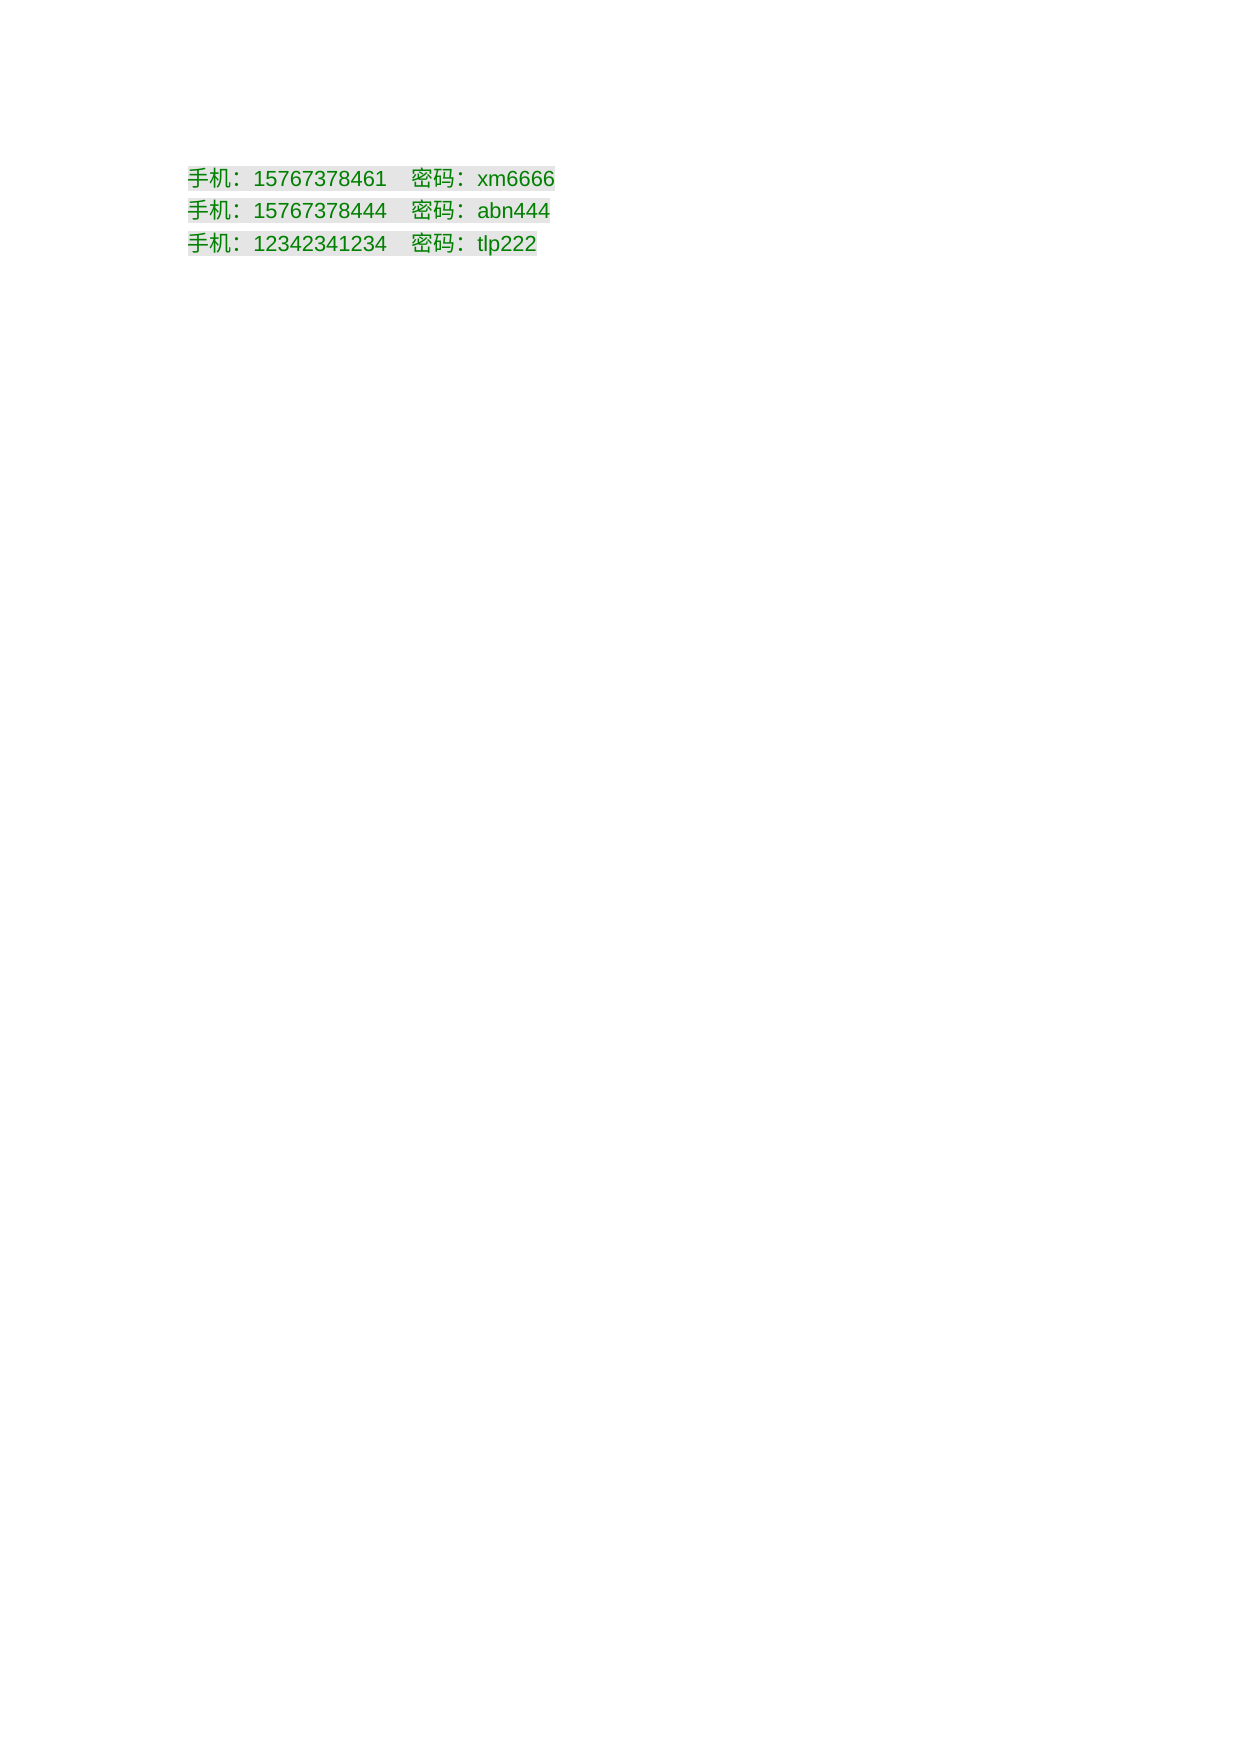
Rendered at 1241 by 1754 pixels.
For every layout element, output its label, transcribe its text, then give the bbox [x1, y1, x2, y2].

text 手机：12342341234 密码：tlp222 [187, 227, 1053, 259]
text 手机：15767378461 密码：xm6666 [187, 162, 1053, 194]
text 手机：15767378444 密码：abn444 [187, 194, 1053, 227]
